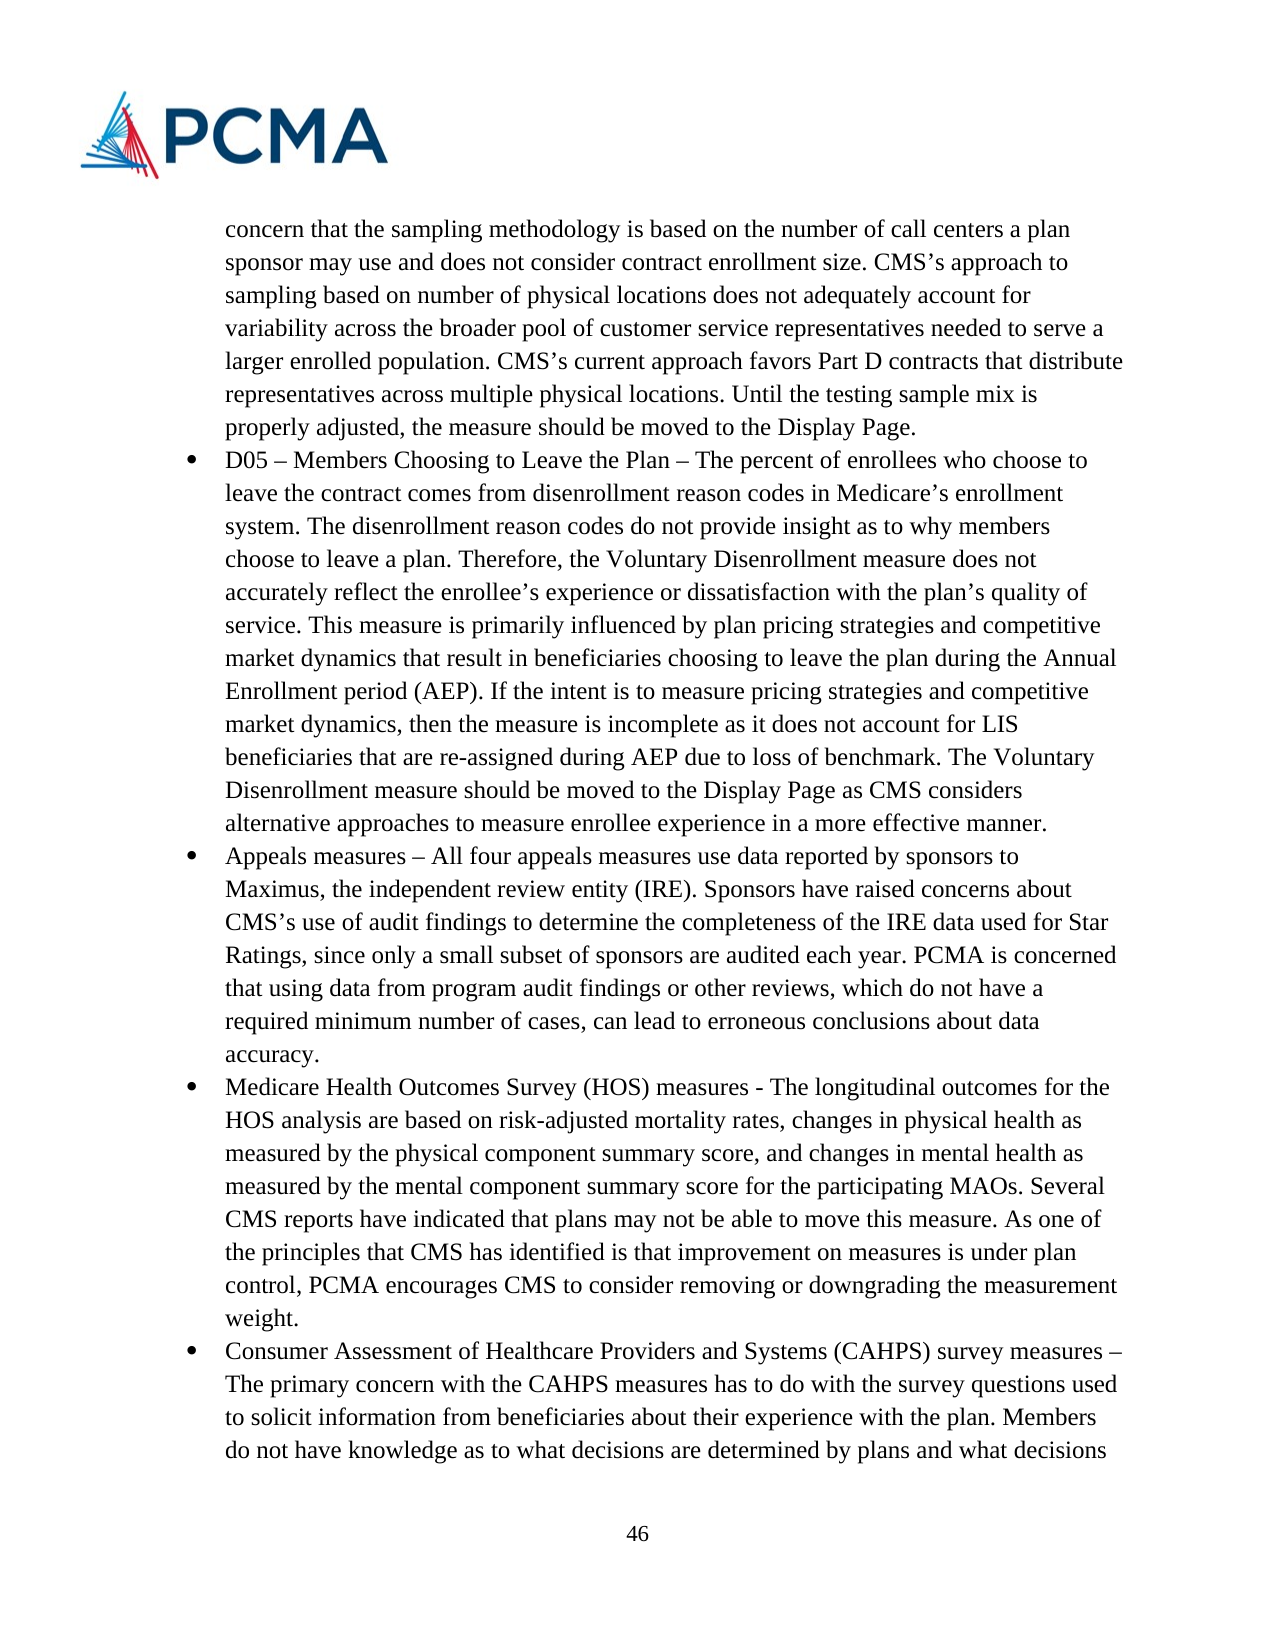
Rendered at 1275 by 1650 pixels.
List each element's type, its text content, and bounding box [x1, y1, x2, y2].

list Consumer Assessment of Healthcare Providers and Systems (CAHPS) survey measures – The primary concern with the CAHPS measures has to do with the survey questions used to solicit information from beneficiaries about their experience with the plan. Members do not have knowledge as to what decisions are determined by plans and what decisions [187, 1336, 1122, 1464]
list Medicare Health Outcomes Survey (HOS) measures - The longitudinal outcomes for the HOS analysis are based on risk-adjusted mortality rates, changes in physical health as measured by the physical component summary score, and changes in mental health as measured by the mental component summary score for the participating MAOs. Several CMS reports have indicated that plans may not be able to move this measure. As one of the principles that CMS has identified is that improvement on measures is under plan control, PCMA encourages CMS to consider removing or downgrading the measurement weight. [187, 1072, 1117, 1332]
list D05 – Members Choosing to Leave the Plan – The percent of enrollees who choose to leave the contract comes from disenrollment reason codes in Medicare’s enrollment system. The disenrollment reason codes do not provide insight as to why members choose to leave a plan. Therefore, the Voluntary Disenrollment measure does not accurately reflect the enrollee’s experience or dissatisfaction with the plan’s quality of service. This measure is primarily influenced by plan pricing strategies and competitive market dynamics that result in beneficiaries choosing to leave the plan during the Annual Enrollment period (AEP). If the intent is to measure pricing strategies and competitive market dynamics, then the measure is incomplete as it does not account for LIS beneficiaries that are re-assigned during AEP due to loss of benchmark. The Voluntary Disenrollment measure should be moved to the Display Page as CMS considers alternative approaches to measure enrollee experience in a more effective manner. [187, 445, 1117, 837]
list Appeals measures – All four appeals measures use data reported by sponsors to Maximus, the independent review entity (IRE). Sponsors have raised concerns about CMS’s use of audit findings to determine the completeness of the IRE data used for Star Ratings, since only a small subset of sponsors are audited each year. PCMA is concerned that using data from program audit findings or other reviews, which do not have a required minimum number of cases, can lead to erroneous conclusions about data accuracy. [187, 841, 1116, 1068]
text concern that the sampling methodology is based on the number of call centers a plan sponsor may use and does not consider contract enrollment size. CMS’s approach to sampling based on number of physical locations does not adequately account for variability across the broader pool of customer service representatives needed to serve a larger enrolled population. CMS’s current approach favors Part D contracts that distribute representatives across multiple physical locations. Until the testing sample mix is properly adjusted, the measure should be moved to the Display Page. [225, 214, 1124, 441]
picture [15, 25, 425, 194]
